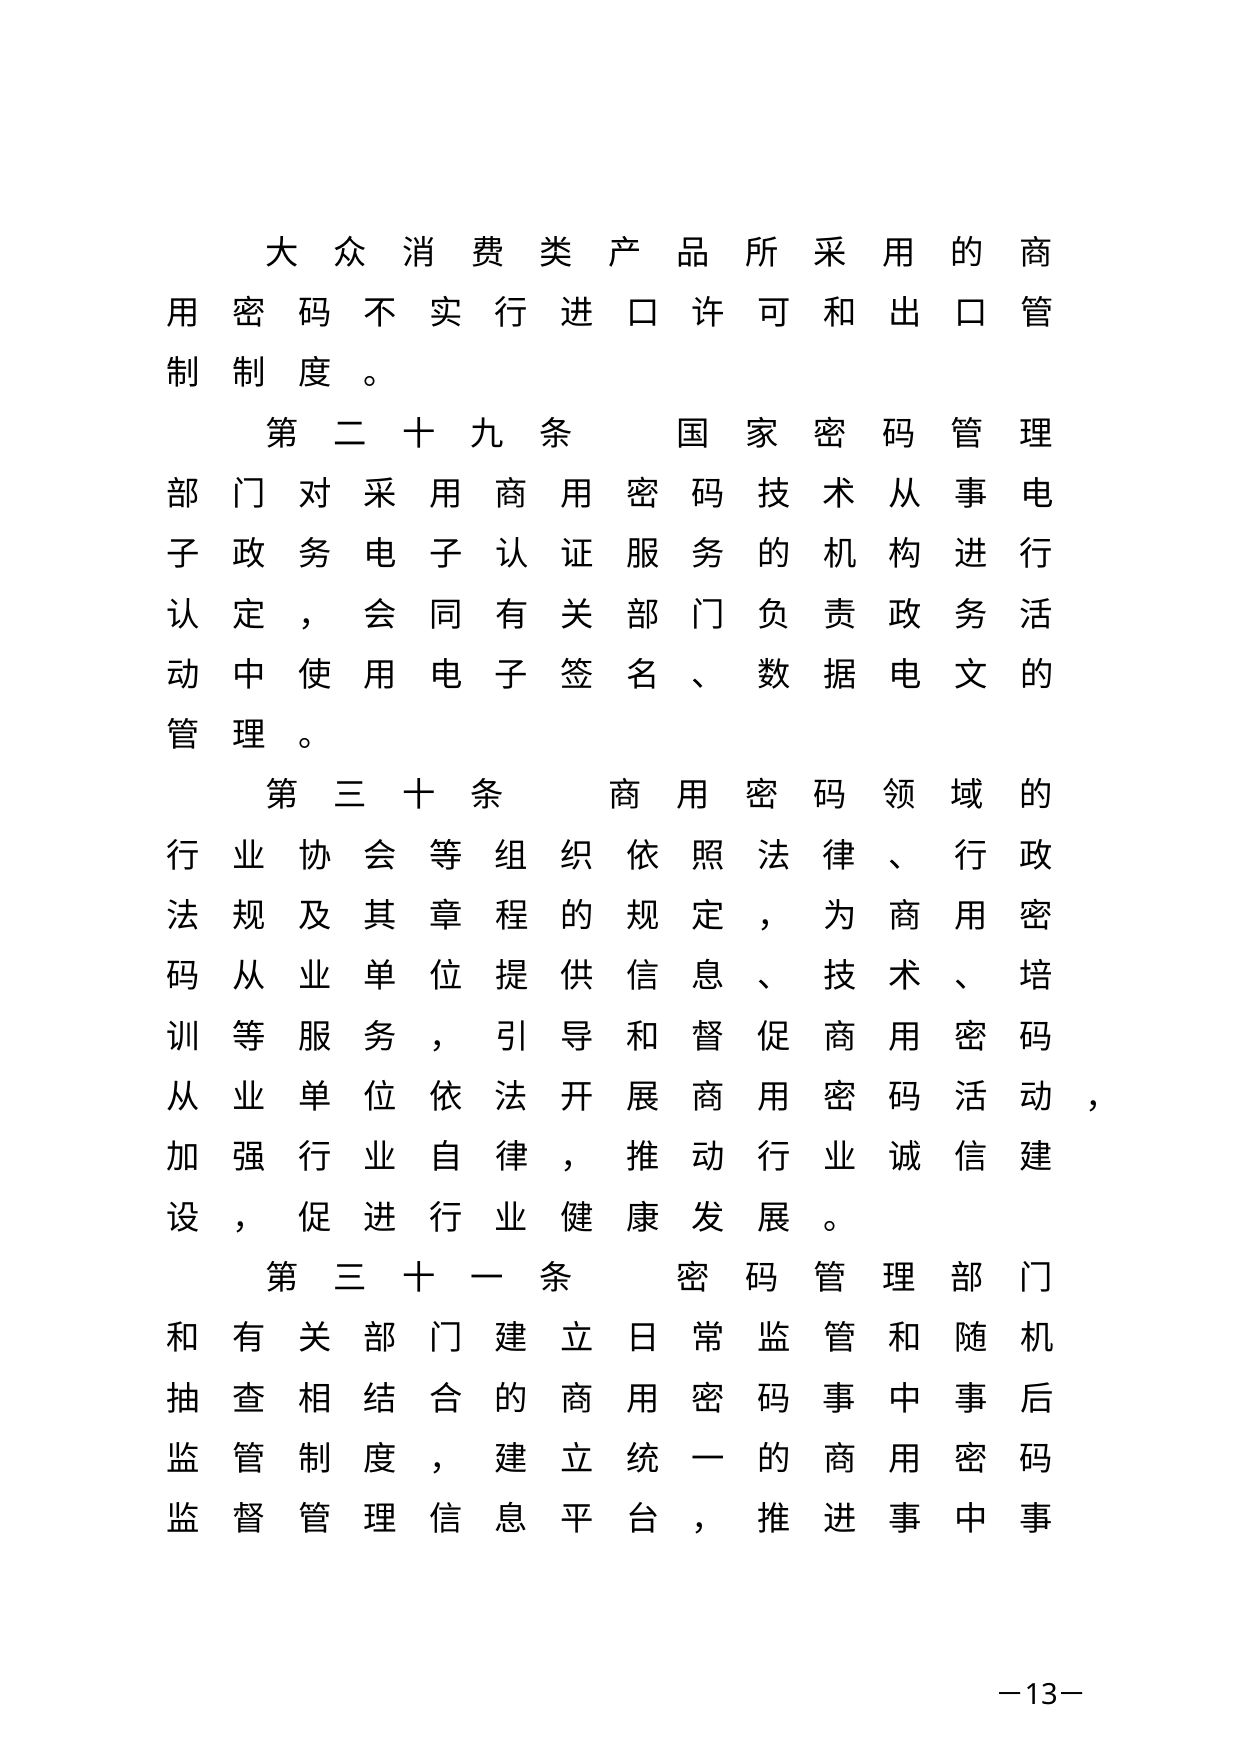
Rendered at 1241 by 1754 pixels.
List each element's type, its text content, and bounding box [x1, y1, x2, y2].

text 第二十九条 国家密码管理部门对采用商用密码技术从事电子政务电子认证服务的机构进行认定，会同有关部门负责政务活动中使用电子签名、数据电文的管理。 [167, 400, 1085, 762]
text 第三十条 商用密码领域的行业协会等组织依照法律、行政法规及其章程的规定，为商用密码从业单位提供信息、技术、培训等服务，引导和督促商用密码从业单位依法开展商用密码活动，加强行业自律，推动行业诚信建设，促进行业健康发展。 [167, 762, 1085, 1245]
text 大众消费类产品所采用的商用密码不实行进口许可和出口管制制度。 [167, 219, 1085, 400]
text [167, 1245, 1085, 1546]
